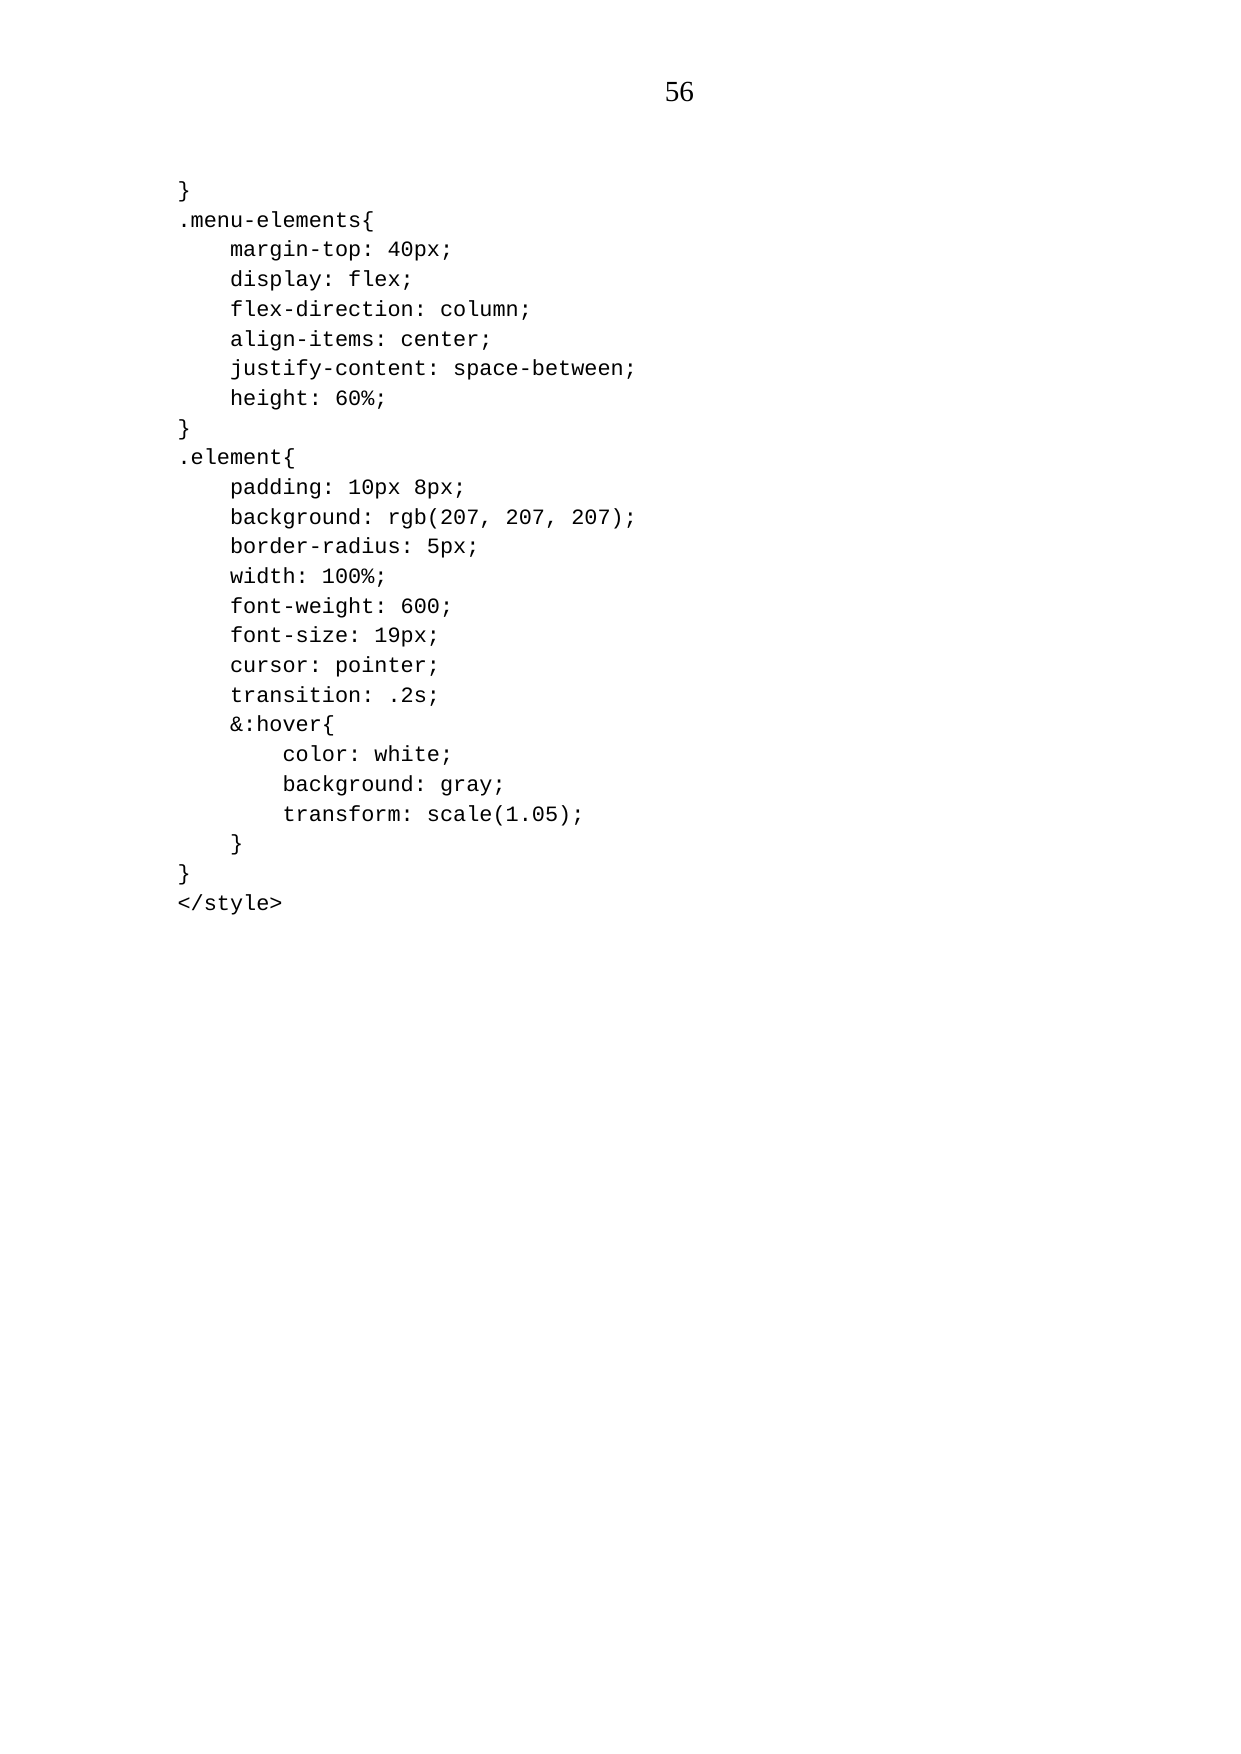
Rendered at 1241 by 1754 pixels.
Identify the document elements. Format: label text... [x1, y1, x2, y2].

text transform: scale(1.05); [177, 798, 1181, 827]
text background: rgb(207, 207, 207); [177, 501, 1181, 531]
text border-radius: 5px; [177, 531, 1181, 560]
text } [177, 174, 1181, 204]
text .menu-elements{ [177, 204, 1181, 234]
text &:hover{ [177, 709, 1181, 738]
text font-size: 19px; [177, 620, 1181, 649]
text display: flex; [177, 263, 1181, 293]
text align-items: center; [177, 323, 1181, 352]
text color: white; [177, 738, 1181, 768]
text font-weight: 600; [177, 590, 1181, 620]
text background: gray; [177, 768, 1181, 798]
text width: 100%; [177, 560, 1181, 590]
text transition: .2s; [177, 679, 1181, 709]
text } [177, 412, 1181, 442]
text } [177, 827, 1181, 857]
text justify-content: space-between; [177, 352, 1181, 382]
text .element{ [177, 442, 1181, 471]
text margin-top: 40px; [177, 234, 1181, 263]
text </style> [177, 887, 1181, 917]
text padding: 10px 8px; [177, 471, 1181, 501]
text cursor: pointer; [177, 649, 1181, 679]
text } [177, 857, 1181, 887]
text flex-direction: column; [177, 293, 1181, 323]
text height: 60%; [177, 382, 1181, 412]
